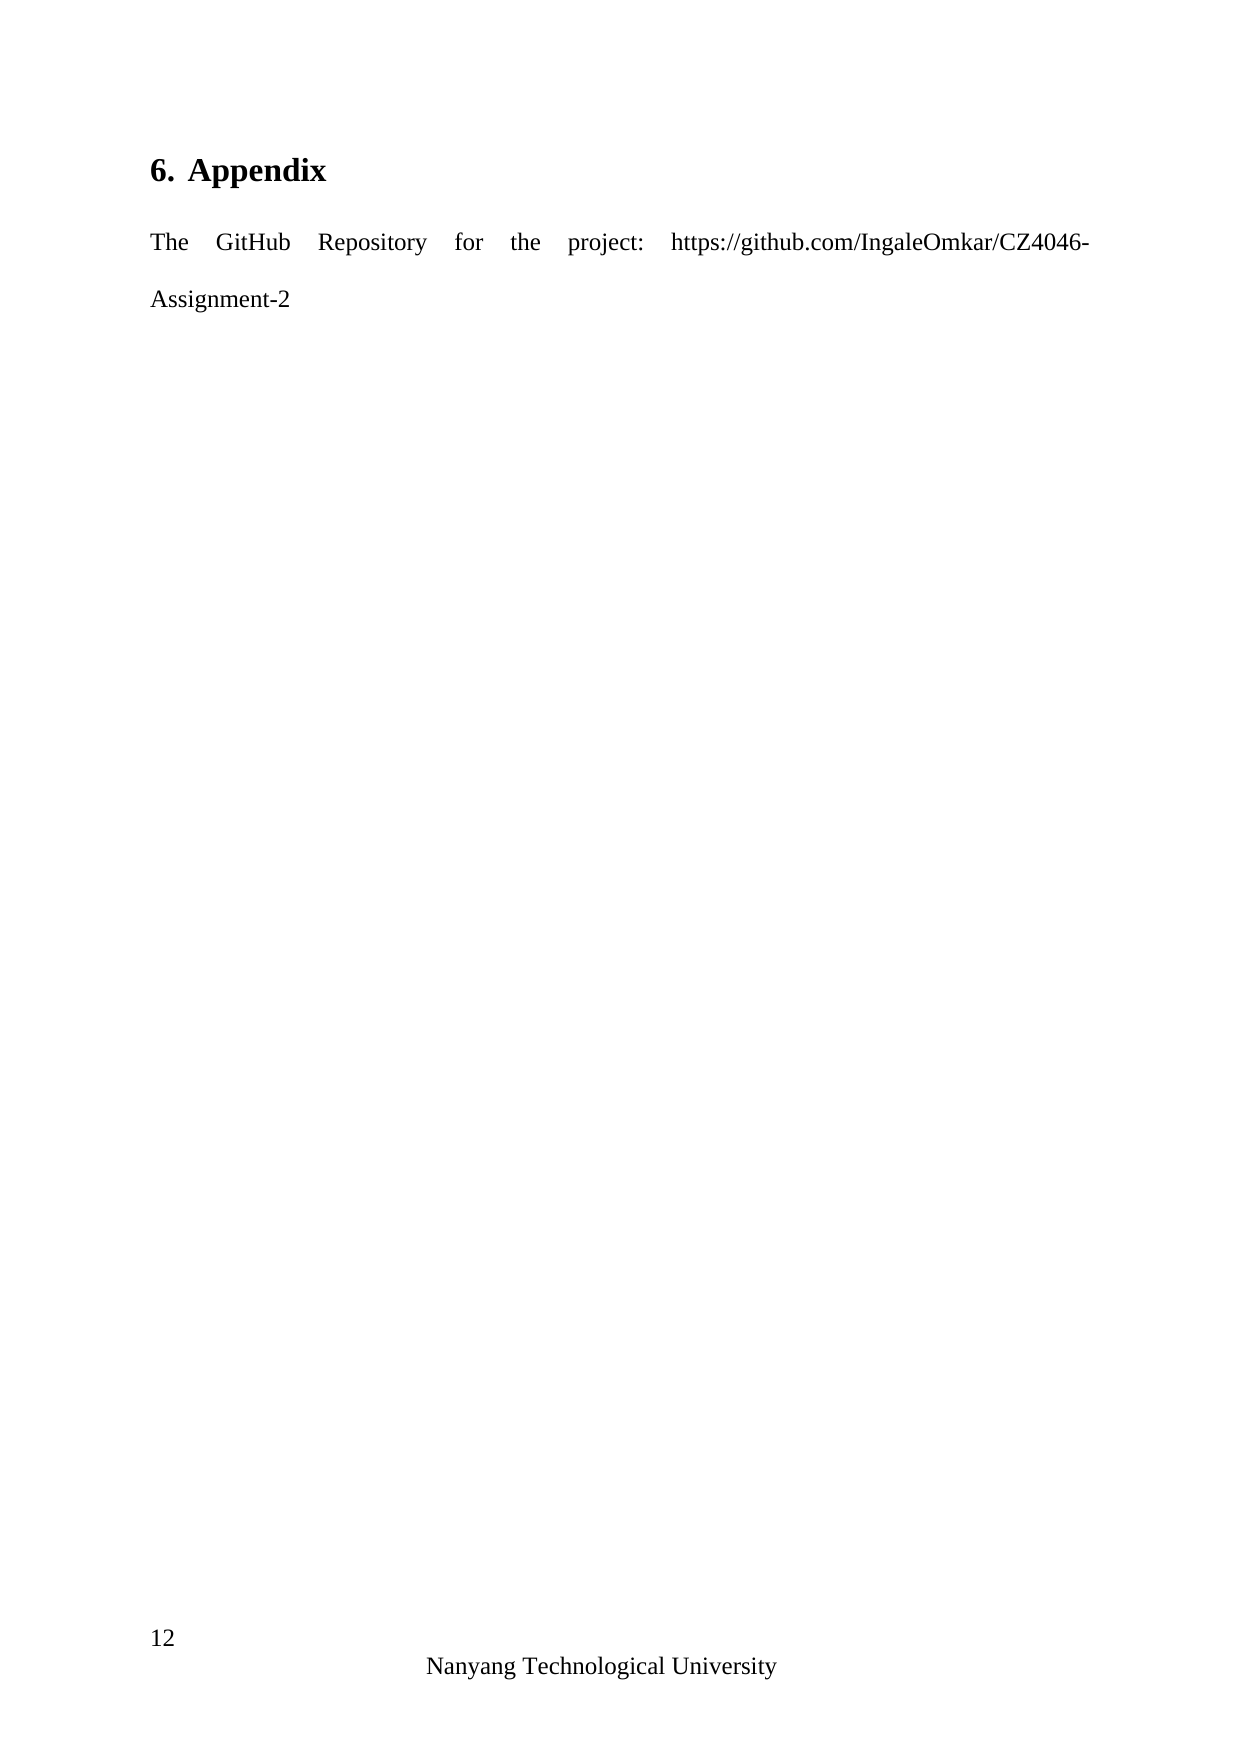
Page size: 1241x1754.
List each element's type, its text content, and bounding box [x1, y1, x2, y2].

subtitle Appendix [150, 150, 1090, 188]
text The GitHub Repository for the project: https://github.com/IngaleOmkar/CZ4046-Assignment-2 [150, 227, 1090, 313]
